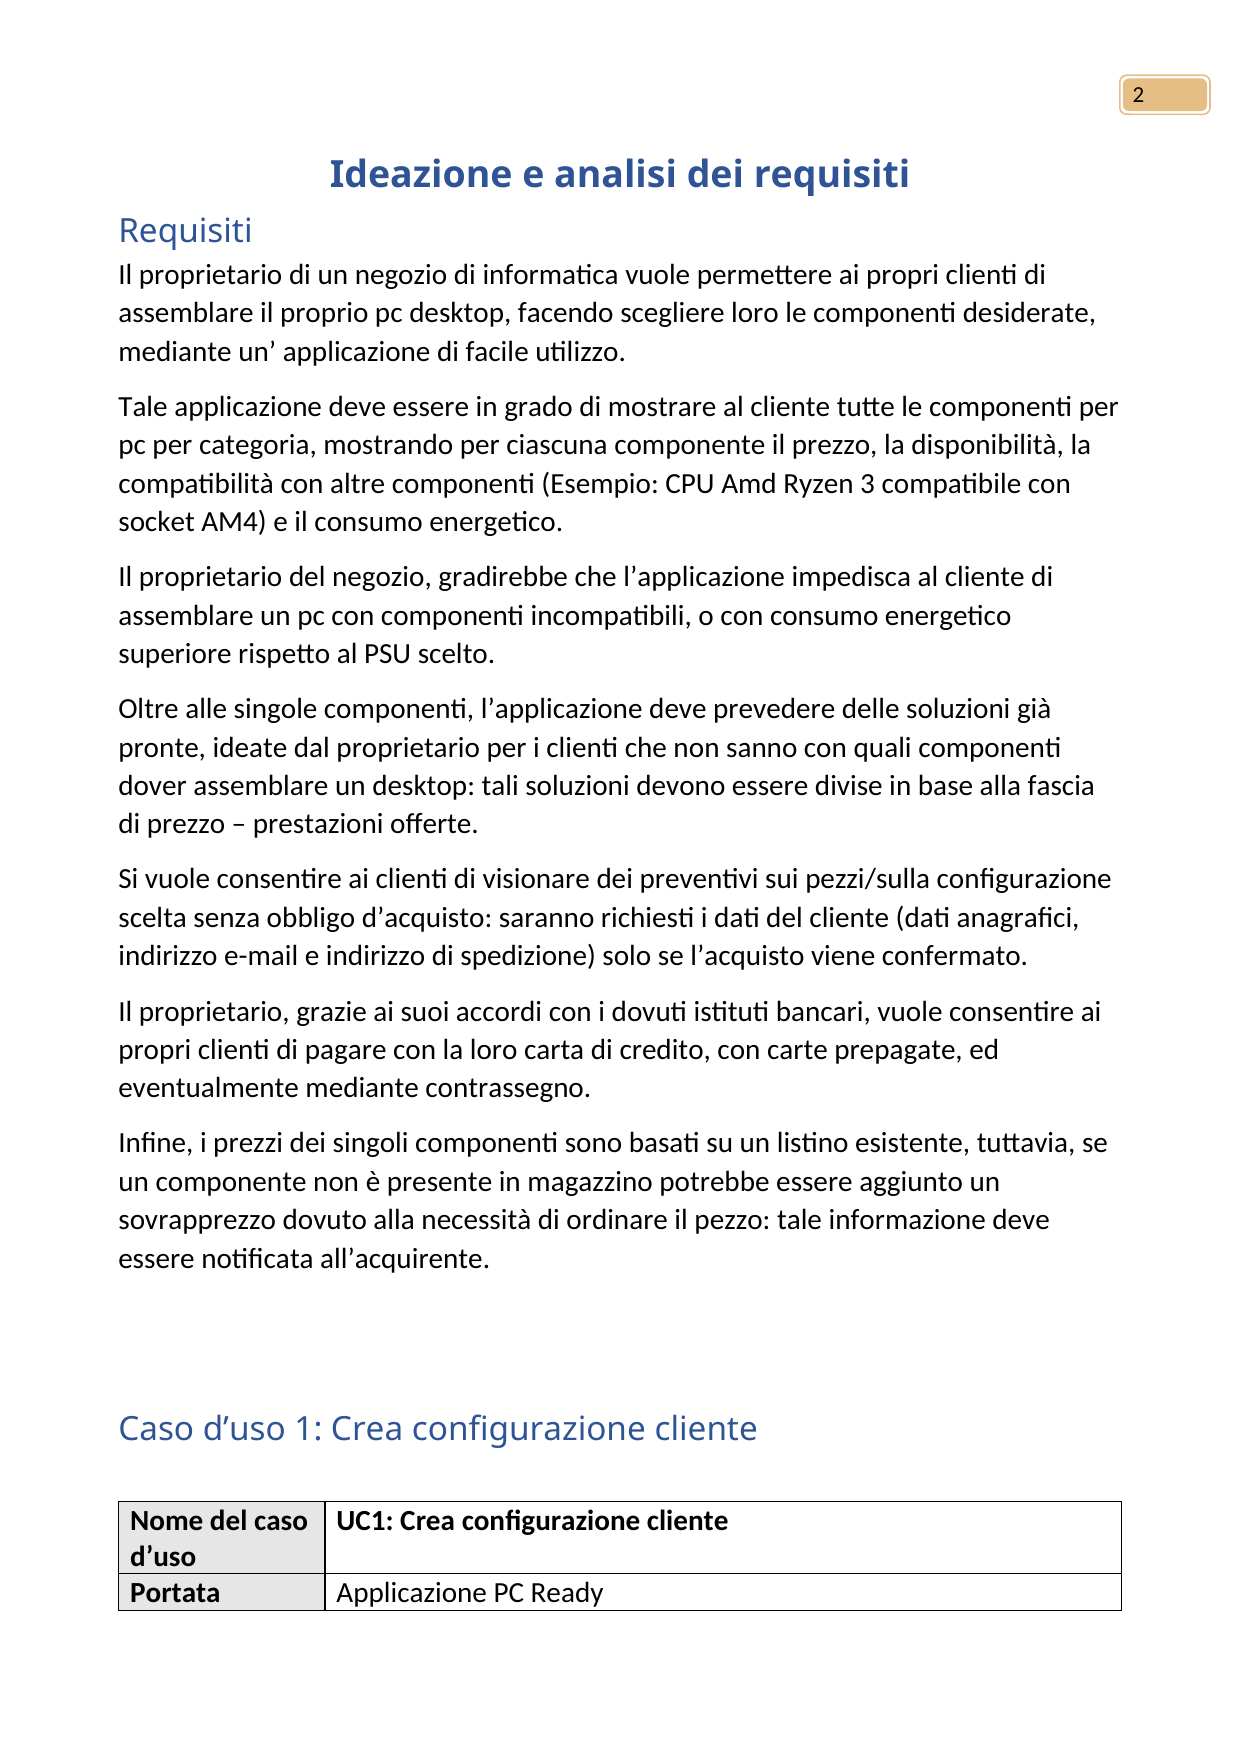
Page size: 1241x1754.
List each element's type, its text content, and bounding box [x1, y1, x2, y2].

table_header Nome del caso d’uso [119, 1502, 324, 1573]
table_header UC1: Crea configurazione cliente [326, 1502, 1121, 1573]
text Tale applicazione deve essere in grado di mostrare al cliente tutte le componenti per pc per categoria, mostrando per ciascuna componente il prezzo, la disponibilità, la compatibilità con altre componenti (Esempio: CPU Amd Ryzen 3 compatibile con socket AM4) e il consumo energetico. [118, 388, 1122, 539]
table_cell Portata [119, 1574, 324, 1610]
text Infine, i prezzi dei singoli componenti sono basati su un listino esistente, tuttavia, se un componente non è presente in magazzino potrebbe essere aggiunto un sovrapprezzo dovuto alla necessità di ordinare il pezzo: tale informazione deve essere notificata all’acquirente. [118, 1124, 1122, 1276]
text Il proprietario, grazie ai suoi accordi con i dovuti istituti bancari, vuole consentire ai propri clienti di pagare con la loro carta di credito, con carte prepagate, ed eventualmente mediante contrassegno. [118, 993, 1122, 1105]
subtitle Requisiti [118, 207, 1122, 252]
subtitle Ideazione e analisi dei requisiti [118, 148, 1122, 199]
text Il proprietario del negozio, gradirebbe che l’applicazione impedisca al cliente di assemblare un pc con componenti incompatibili, o con consumo energetico superiore rispetto al PSU scelto. [118, 558, 1122, 671]
text Oltre alle singole componenti, l’applicazione deve prevedere delle soluzioni già pronte, ideate dal proprietario per i clienti che non sanno con quali componenti dover assemblare un desktop: tali soluzioni devono essere divise in base alla fascia di prezzo – prestazioni offerte. [118, 690, 1122, 841]
text Il proprietario di un negozio di informatica vuole permettere ai propri clienti di assemblare il proprio pc desktop, facendo scegliere loro le componenti desiderate, mediante un’ applicazione di facile utilizzo. [118, 256, 1122, 368]
subtitle Caso d’uso 1: Crea configurazione cliente [118, 1405, 1122, 1451]
table_cell Applicazione PC Ready [326, 1574, 1121, 1610]
text Si vuole consentire ai clienti di visionare dei preventivi sui pezzi/sulla configurazione scelta senza obbligo d’acquisto: saranno richiesti i dati del cliente (dati anagrafici, indirizzo e-mail e indirizzo di spedizione) solo se l’acquisto viene confermato. [118, 861, 1122, 973]
